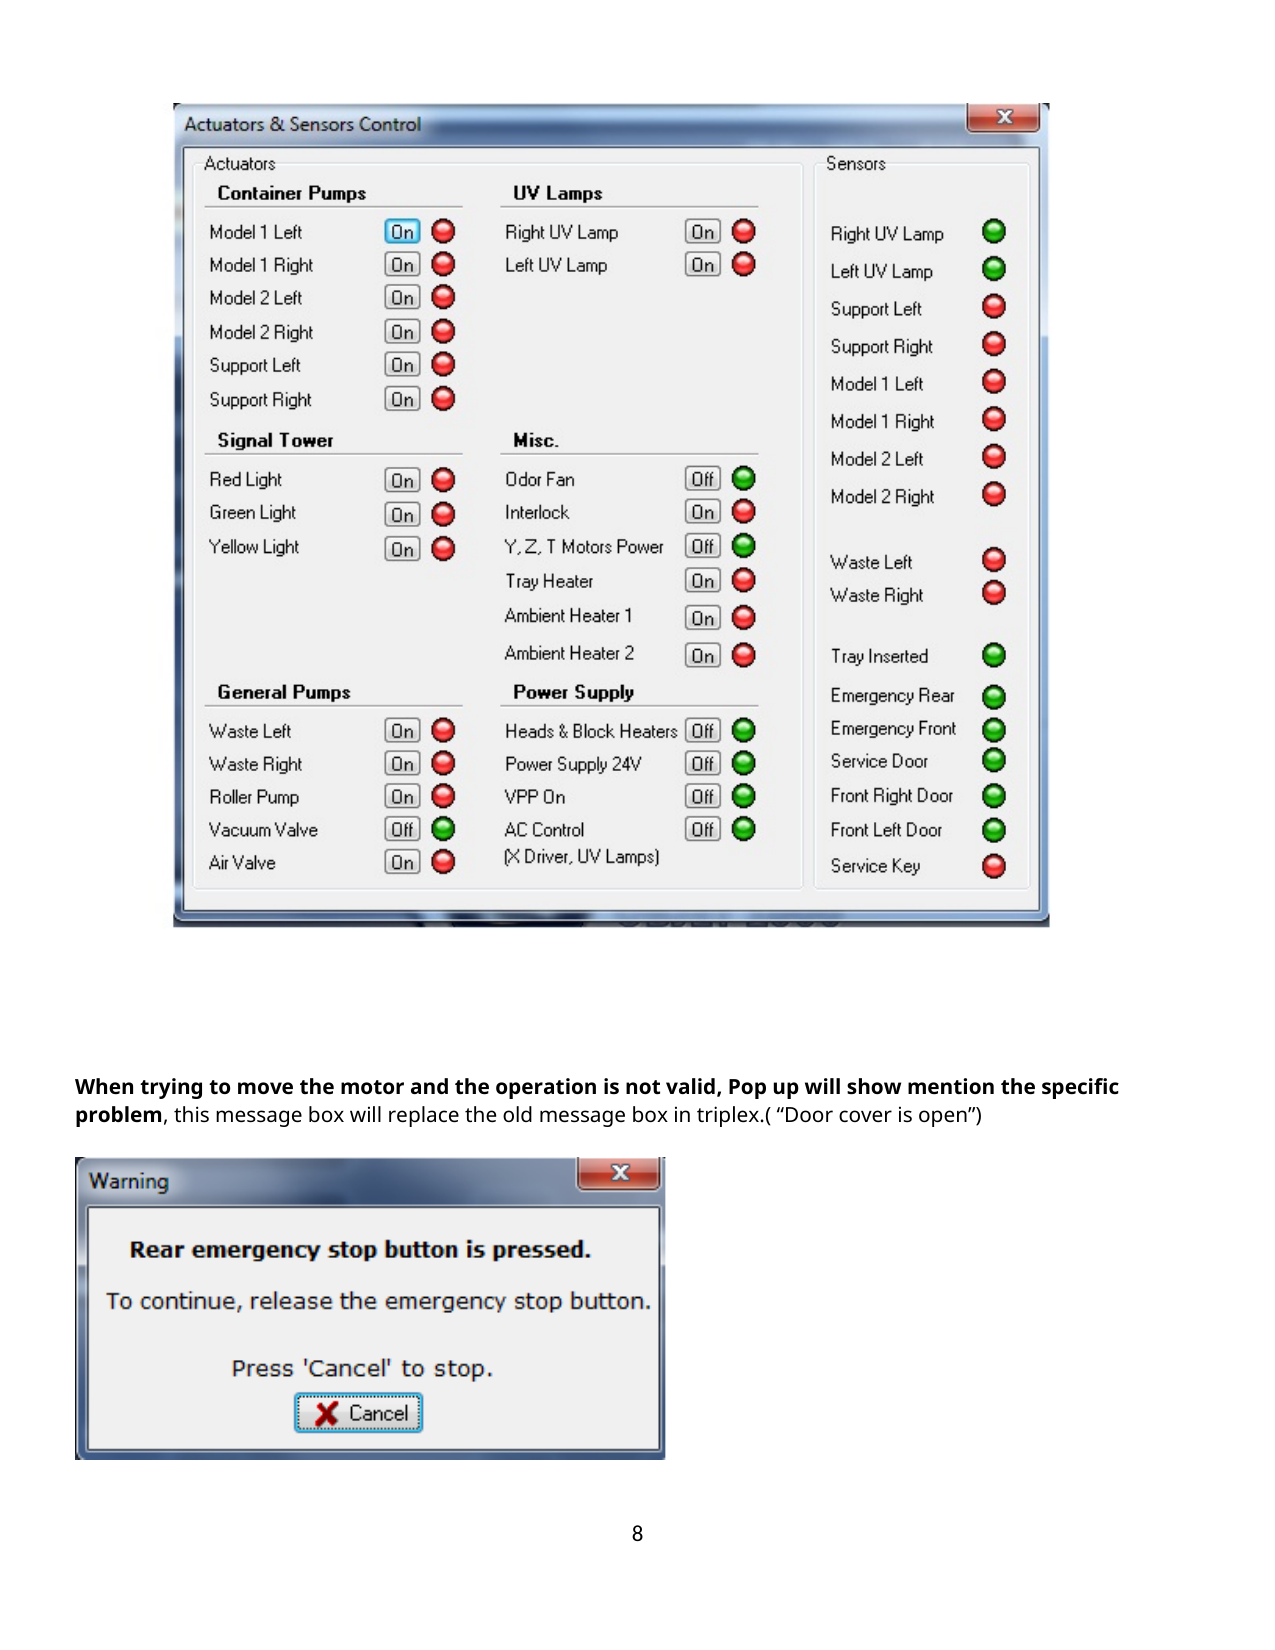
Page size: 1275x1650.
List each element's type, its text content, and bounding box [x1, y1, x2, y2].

picture [75, 1157, 666, 1460]
picture [75, 103, 1138, 929]
